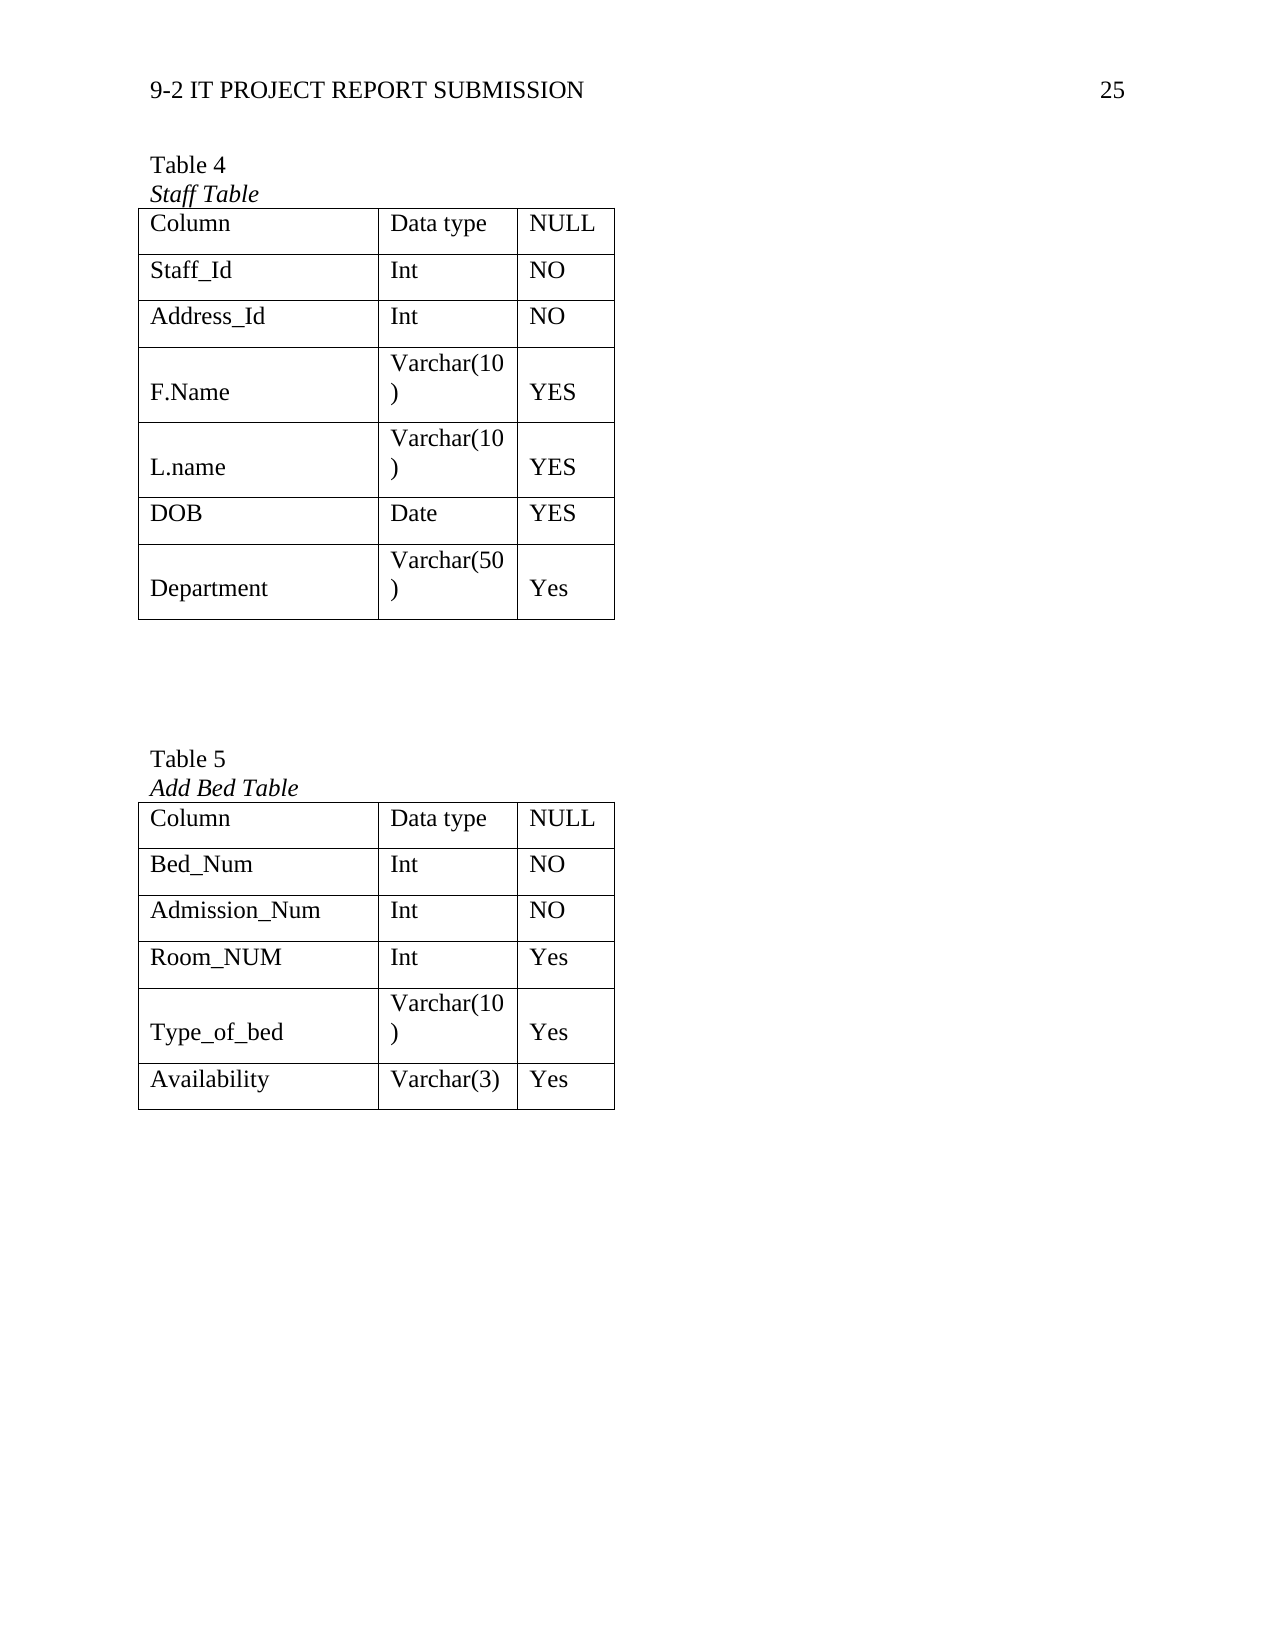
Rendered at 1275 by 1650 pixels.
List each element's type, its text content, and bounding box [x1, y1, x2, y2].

table_cell Int [379, 896, 517, 941]
table_cell Bed_Num [139, 849, 378, 894]
table_cell Varchar(50) [379, 545, 517, 619]
table_header Data type [379, 803, 517, 848]
table_header NULL [518, 209, 614, 254]
table_cell NO [518, 255, 614, 300]
table_cell Type_of_bed [139, 989, 378, 1063]
table_cell NO [518, 849, 614, 894]
text Table 5 [150, 744, 1125, 773]
table_cell YES [518, 498, 614, 544]
table_cell Yes [518, 989, 614, 1063]
table_cell Address_Id [139, 301, 378, 347]
table_cell Yes [518, 942, 614, 987]
table_cell Yes [518, 545, 614, 619]
table_cell Int [379, 301, 517, 347]
table_cell Staff_Id [139, 255, 378, 300]
table_header NULL [518, 803, 614, 848]
table_cell Admission_Num [139, 896, 378, 941]
table_header Column [139, 803, 378, 848]
table_cell YES [518, 348, 614, 422]
table_cell Varchar(10) [379, 348, 517, 422]
table_cell Availability [139, 1064, 378, 1109]
table_cell Room_NUM [139, 942, 378, 987]
table_cell Varchar(3) [379, 1064, 517, 1109]
table_cell Date [379, 498, 517, 544]
table_cell Int [379, 942, 517, 987]
text Add Bed Table [150, 773, 1125, 802]
table_cell Yes [518, 1064, 614, 1109]
text Staff Table [150, 179, 1125, 207]
table_cell Department [139, 545, 378, 619]
table_cell F.Name [139, 348, 378, 422]
table_cell YES [518, 423, 614, 497]
table_cell Int [379, 849, 517, 894]
table_cell DOB [139, 498, 378, 544]
table_cell Int [379, 255, 517, 300]
table_cell NO [518, 896, 614, 941]
table_cell Varchar(10) [379, 989, 517, 1063]
table_cell Varchar(10) [379, 423, 517, 497]
table_header Data type [379, 209, 517, 254]
table_cell NO [518, 301, 614, 347]
table_cell L.name [139, 423, 378, 497]
table_header Column [139, 209, 378, 254]
text Table 4 [150, 150, 1125, 179]
